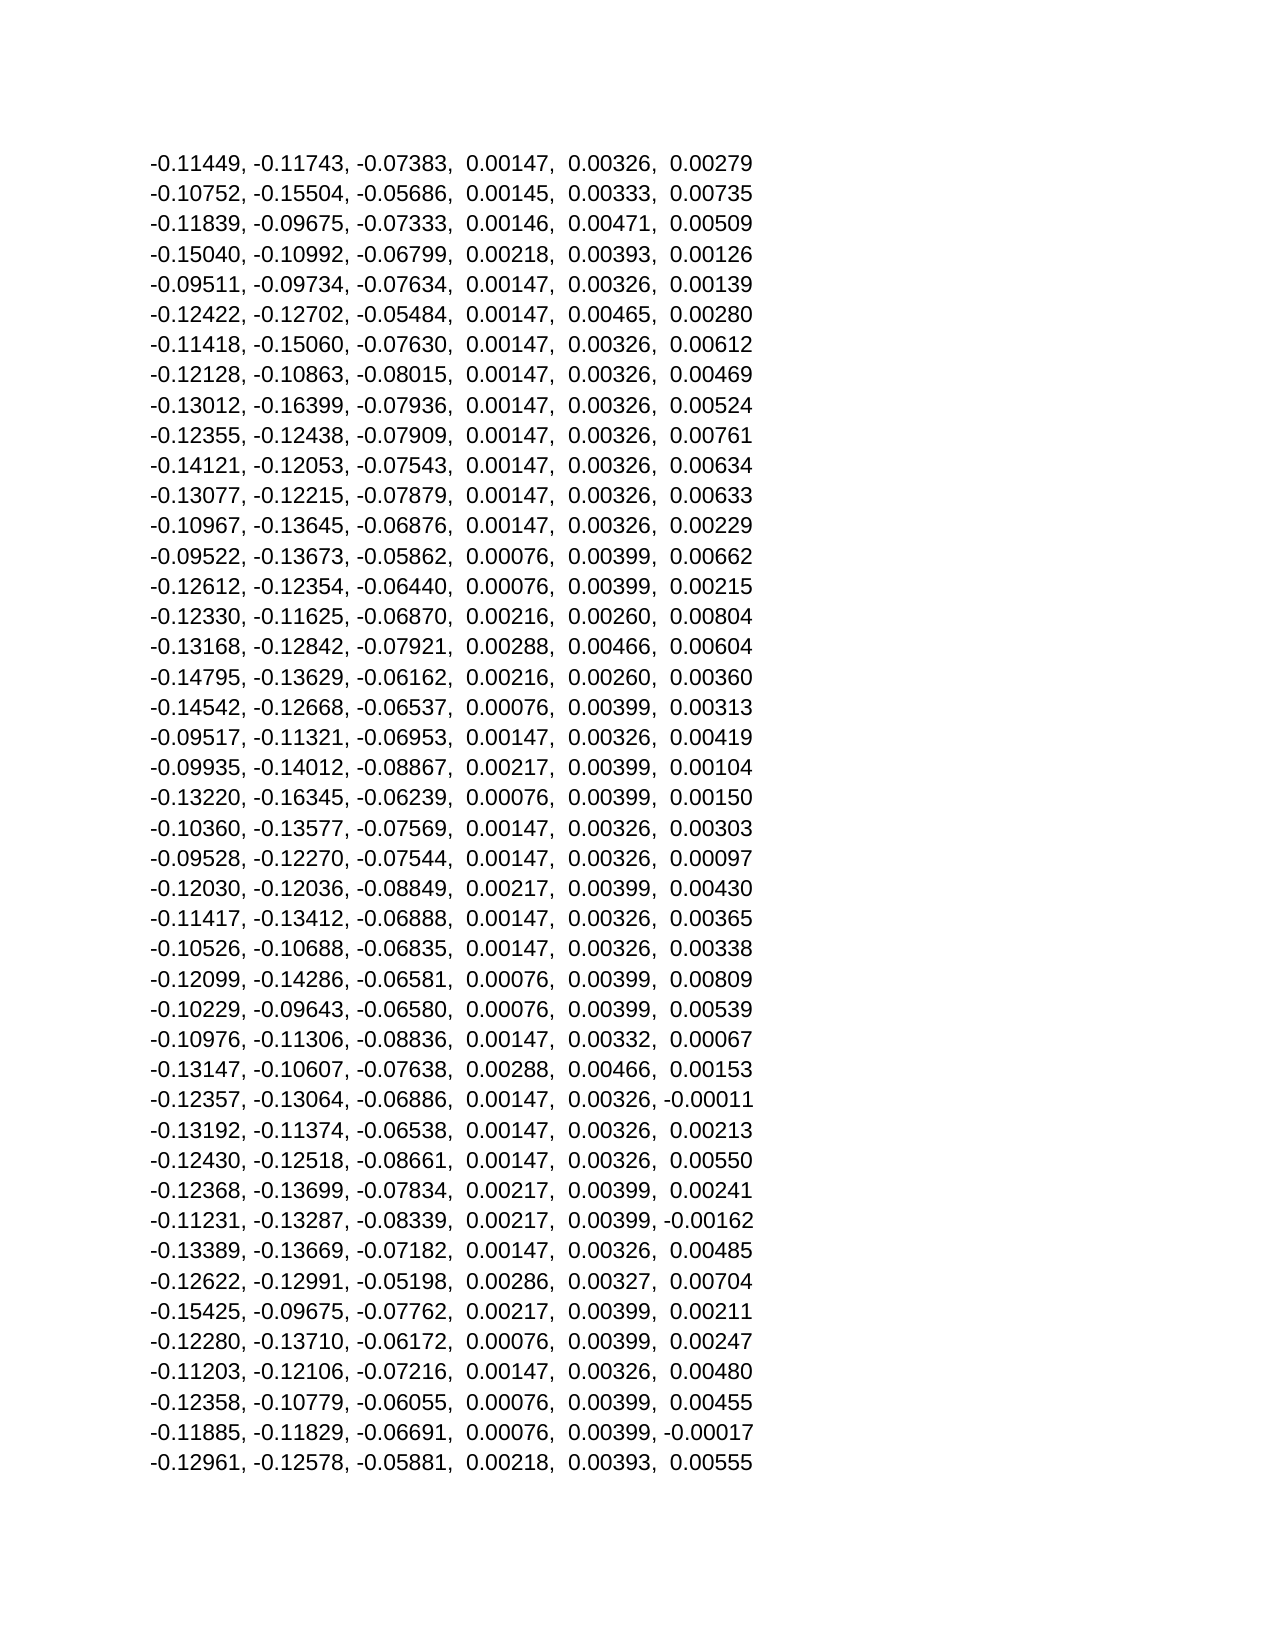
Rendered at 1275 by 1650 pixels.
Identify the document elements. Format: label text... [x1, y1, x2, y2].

text -0.13147, -0.10607, -0.07638, 0.00288, 0.00466, 0.00153 [150, 1056, 1125, 1083]
text -0.11231, -0.13287, -0.08339, 0.00217, 0.00399, -0.00162 [150, 1207, 1125, 1234]
text -0.14542, -0.12668, -0.06537, 0.00076, 0.00399, 0.00313 [150, 694, 1125, 720]
text -0.13012, -0.16399, -0.07936, 0.00147, 0.00326, 0.00524 [150, 392, 1125, 418]
text -0.12622, -0.12991, -0.05198, 0.00286, 0.00327, 0.00704 [150, 1268, 1125, 1294]
text -0.15040, -0.10992, -0.06799, 0.00218, 0.00393, 0.00126 [150, 241, 1125, 267]
text -0.12358, -0.10779, -0.06055, 0.00076, 0.00399, 0.00455 [150, 1388, 1125, 1415]
text -0.12099, -0.14286, -0.06581, 0.00076, 0.00399, 0.00809 [150, 966, 1125, 992]
text -0.13389, -0.13669, -0.07182, 0.00147, 0.00326, 0.00485 [150, 1237, 1125, 1264]
text -0.11885, -0.11829, -0.06691, 0.00076, 0.00399, -0.00017 [150, 1419, 1125, 1445]
text -0.14795, -0.13629, -0.06162, 0.00216, 0.00260, 0.00360 [150, 663, 1125, 690]
text -0.12280, -0.13710, -0.06172, 0.00076, 0.00399, 0.00247 [150, 1328, 1125, 1354]
text -0.12368, -0.13699, -0.07834, 0.00217, 0.00399, 0.00241 [150, 1177, 1125, 1203]
text -0.10360, -0.13577, -0.07569, 0.00147, 0.00326, 0.00303 [150, 814, 1125, 841]
text -0.09528, -0.12270, -0.07544, 0.00147, 0.00326, 0.00097 [150, 845, 1125, 871]
text -0.12422, -0.12702, -0.05484, 0.00147, 0.00465, 0.00280 [150, 301, 1125, 327]
text -0.11839, -0.09675, -0.07333, 0.00146, 0.00471, 0.00509 [150, 210, 1125, 237]
text -0.14121, -0.12053, -0.07543, 0.00147, 0.00326, 0.00634 [150, 452, 1125, 478]
text -0.09522, -0.13673, -0.05862, 0.00076, 0.00399, 0.00662 [150, 543, 1125, 569]
text -0.12612, -0.12354, -0.06440, 0.00076, 0.00399, 0.00215 [150, 573, 1125, 599]
text -0.12330, -0.11625, -0.06870, 0.00216, 0.00260, 0.00804 [150, 603, 1125, 629]
text -0.13168, -0.12842, -0.07921, 0.00288, 0.00466, 0.00604 [150, 633, 1125, 660]
text -0.15425, -0.09675, -0.07762, 0.00217, 0.00399, 0.00211 [150, 1298, 1125, 1324]
text -0.12128, -0.10863, -0.08015, 0.00147, 0.00326, 0.00469 [150, 361, 1125, 388]
text -0.09935, -0.14012, -0.08867, 0.00217, 0.00399, 0.00104 [150, 754, 1125, 781]
text -0.11203, -0.12106, -0.07216, 0.00147, 0.00326, 0.00480 [150, 1358, 1125, 1385]
text -0.10976, -0.11306, -0.08836, 0.00147, 0.00332, 0.00067 [150, 1026, 1125, 1052]
text -0.11449, -0.11743, -0.07383, 0.00147, 0.00326, 0.00279 [150, 150, 1125, 176]
text -0.11418, -0.15060, -0.07630, 0.00147, 0.00326, 0.00612 [150, 331, 1125, 358]
text -0.13077, -0.12215, -0.07879, 0.00147, 0.00326, 0.00633 [150, 482, 1125, 509]
text -0.10752, -0.15504, -0.05686, 0.00145, 0.00333, 0.00735 [150, 180, 1125, 207]
text -0.12430, -0.12518, -0.08661, 0.00147, 0.00326, 0.00550 [150, 1147, 1125, 1173]
text -0.10229, -0.09643, -0.06580, 0.00076, 0.00399, 0.00539 [150, 996, 1125, 1022]
text -0.12961, -0.12578, -0.05881, 0.00218, 0.00393, 0.00555 [150, 1449, 1125, 1475]
text -0.13220, -0.16345, -0.06239, 0.00076, 0.00399, 0.00150 [150, 784, 1125, 811]
text -0.12357, -0.13064, -0.06886, 0.00147, 0.00326, -0.00011 [150, 1086, 1125, 1113]
text -0.10967, -0.13645, -0.06876, 0.00147, 0.00326, 0.00229 [150, 512, 1125, 539]
text -0.09517, -0.11321, -0.06953, 0.00147, 0.00326, 0.00419 [150, 724, 1125, 750]
text -0.13192, -0.11374, -0.06538, 0.00147, 0.00326, 0.00213 [150, 1117, 1125, 1143]
text -0.10526, -0.10688, -0.06835, 0.00147, 0.00326, 0.00338 [150, 935, 1125, 962]
text -0.12355, -0.12438, -0.07909, 0.00147, 0.00326, 0.00761 [150, 422, 1125, 448]
text -0.12030, -0.12036, -0.08849, 0.00217, 0.00399, 0.00430 [150, 875, 1125, 901]
text -0.11417, -0.13412, -0.06888, 0.00147, 0.00326, 0.00365 [150, 905, 1125, 932]
text -0.09511, -0.09734, -0.07634, 0.00147, 0.00326, 0.00139 [150, 271, 1125, 297]
